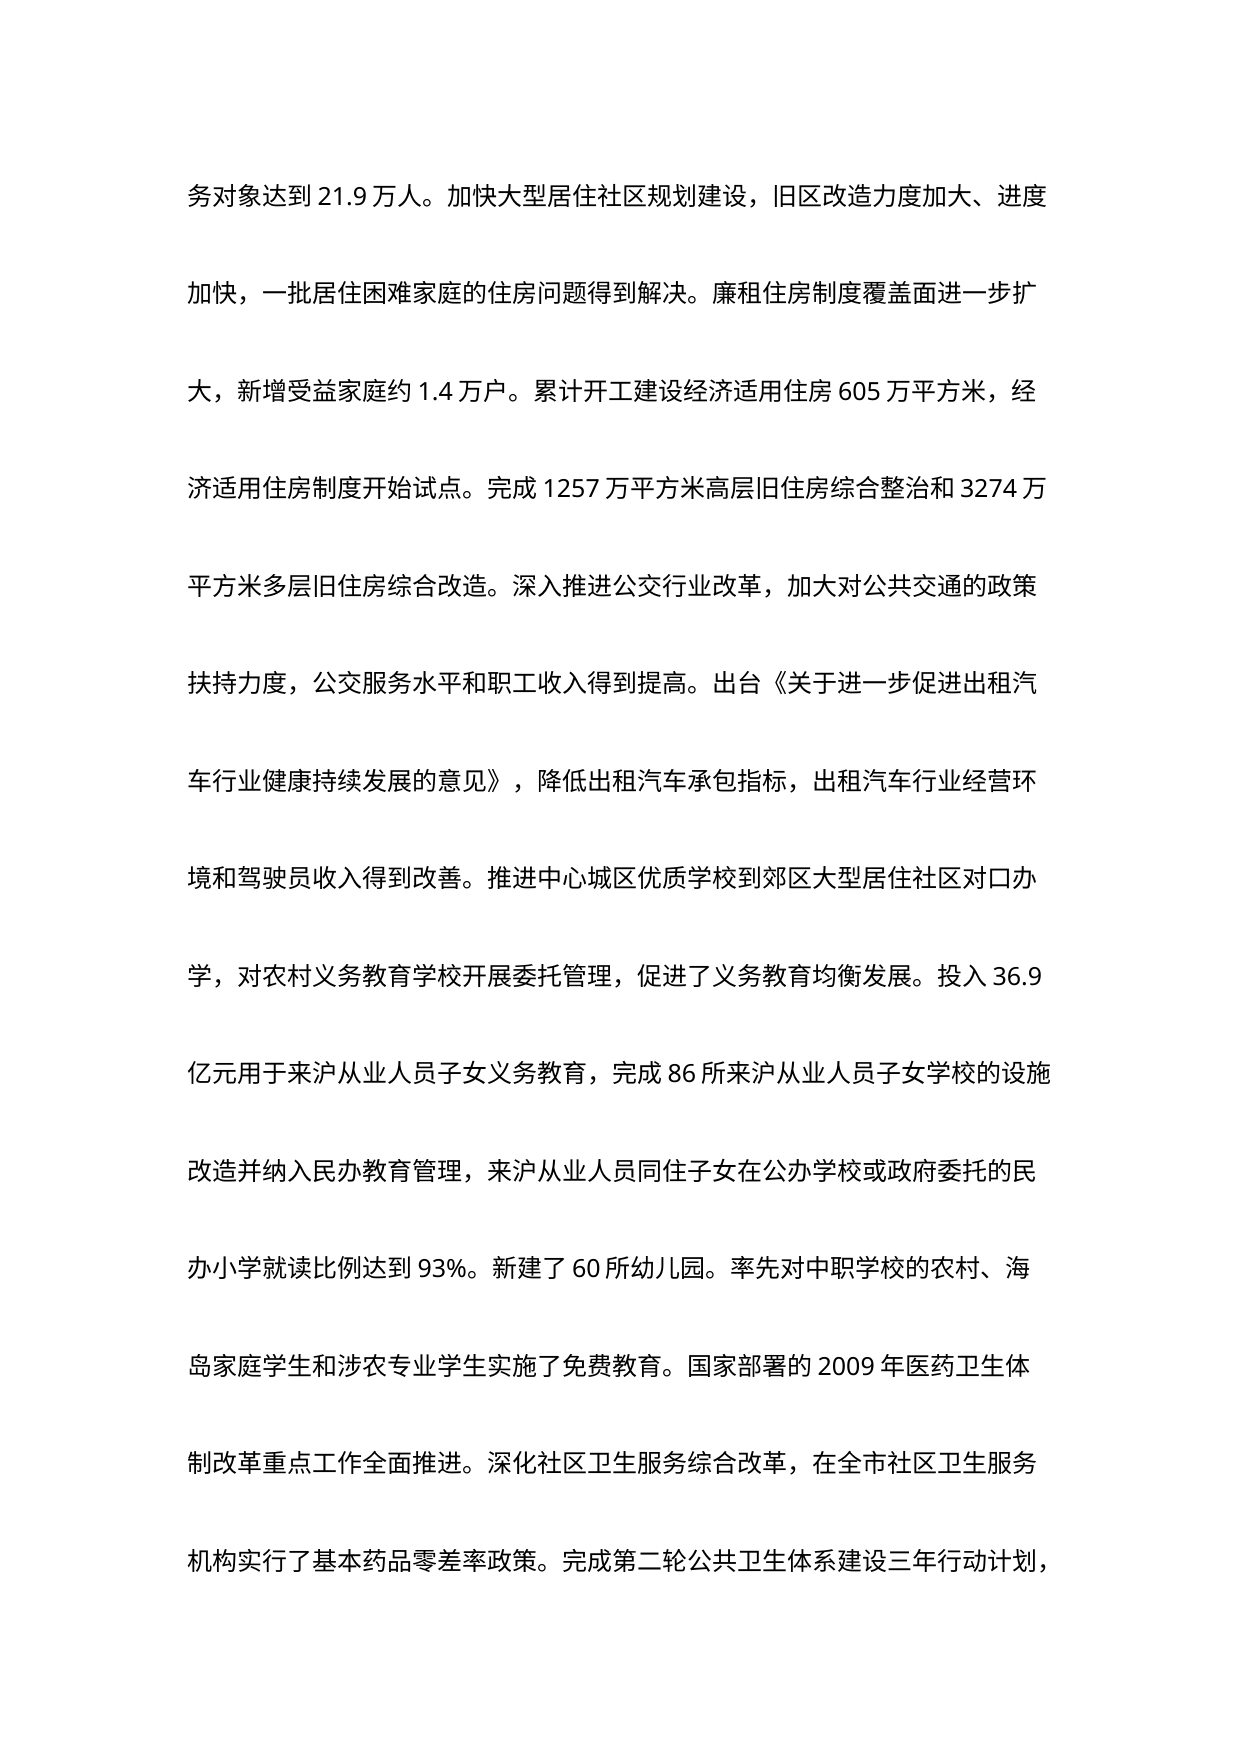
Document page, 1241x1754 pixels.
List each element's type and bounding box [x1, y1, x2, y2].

text [187, 162, 1053, 1592]
